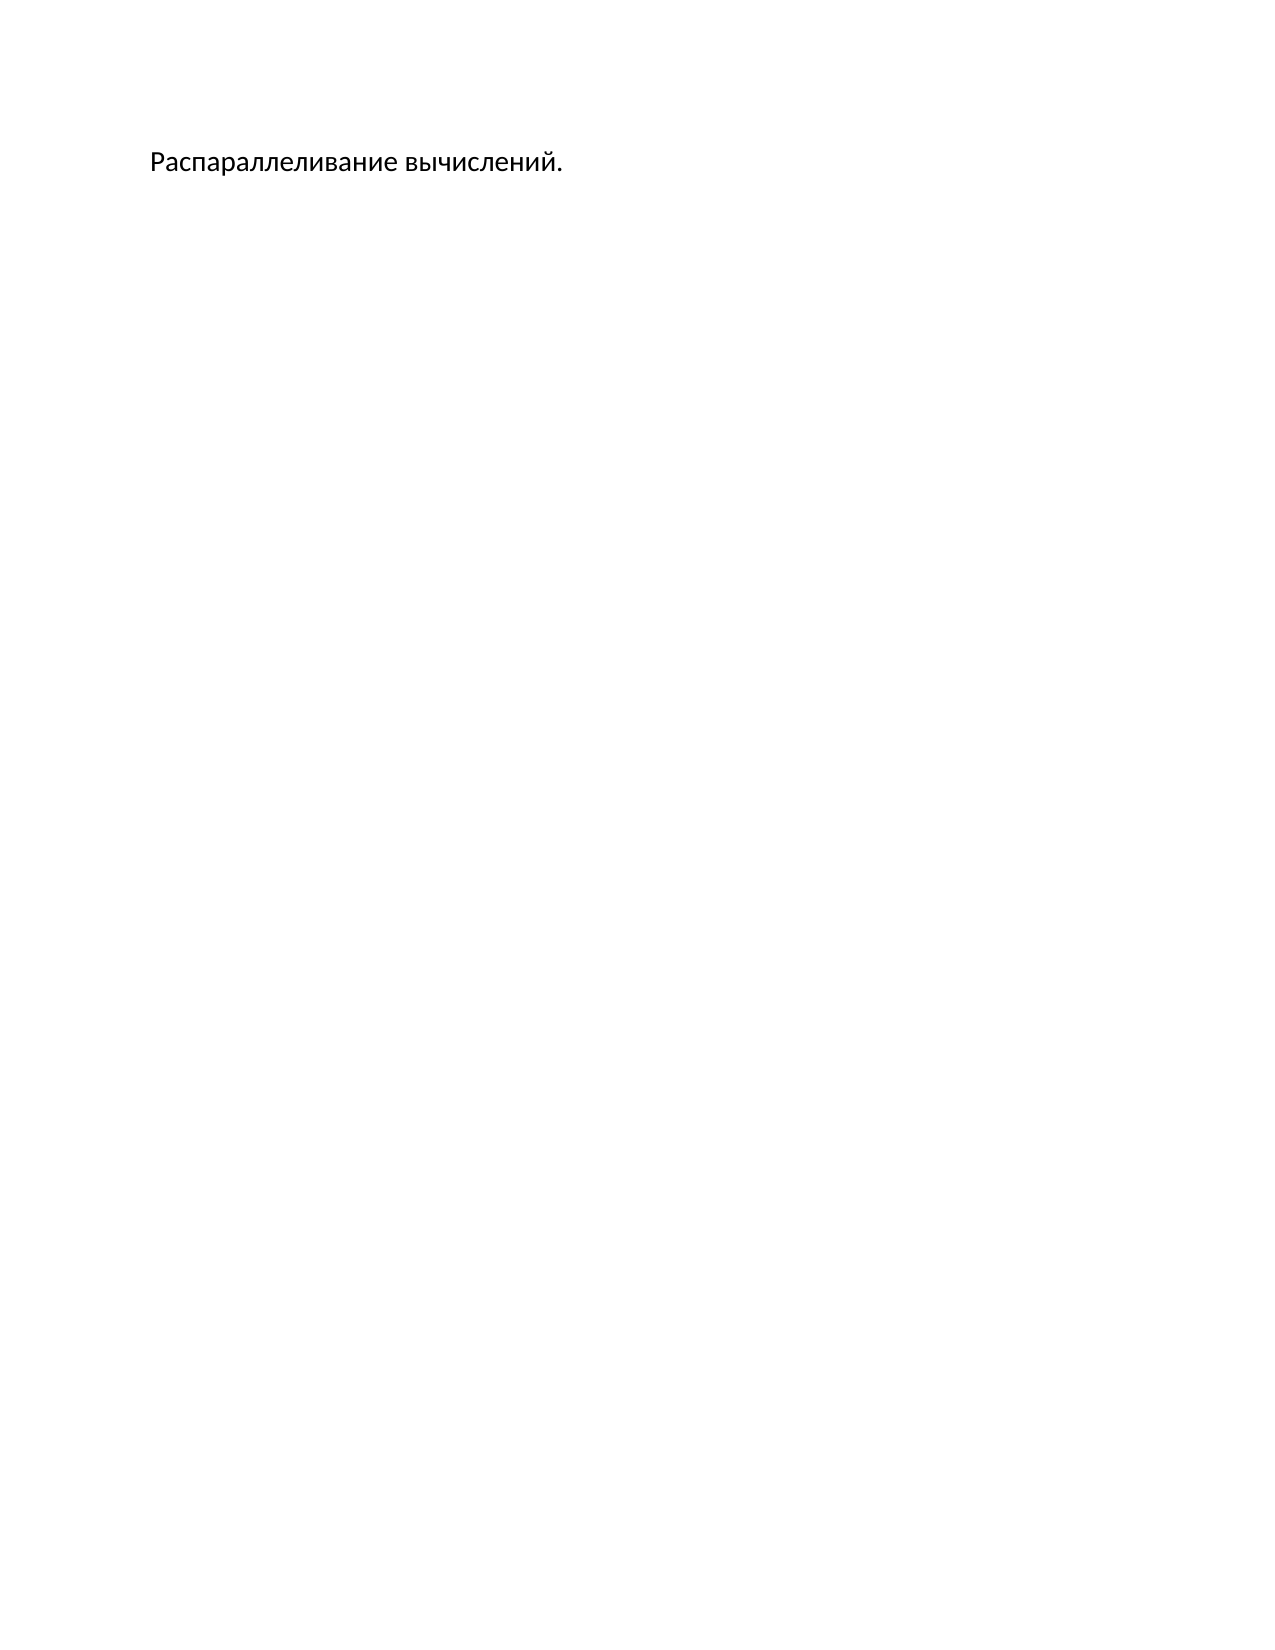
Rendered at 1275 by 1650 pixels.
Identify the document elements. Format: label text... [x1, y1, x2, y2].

text Распараллеливание вычислений. [150, 150, 1125, 177]
